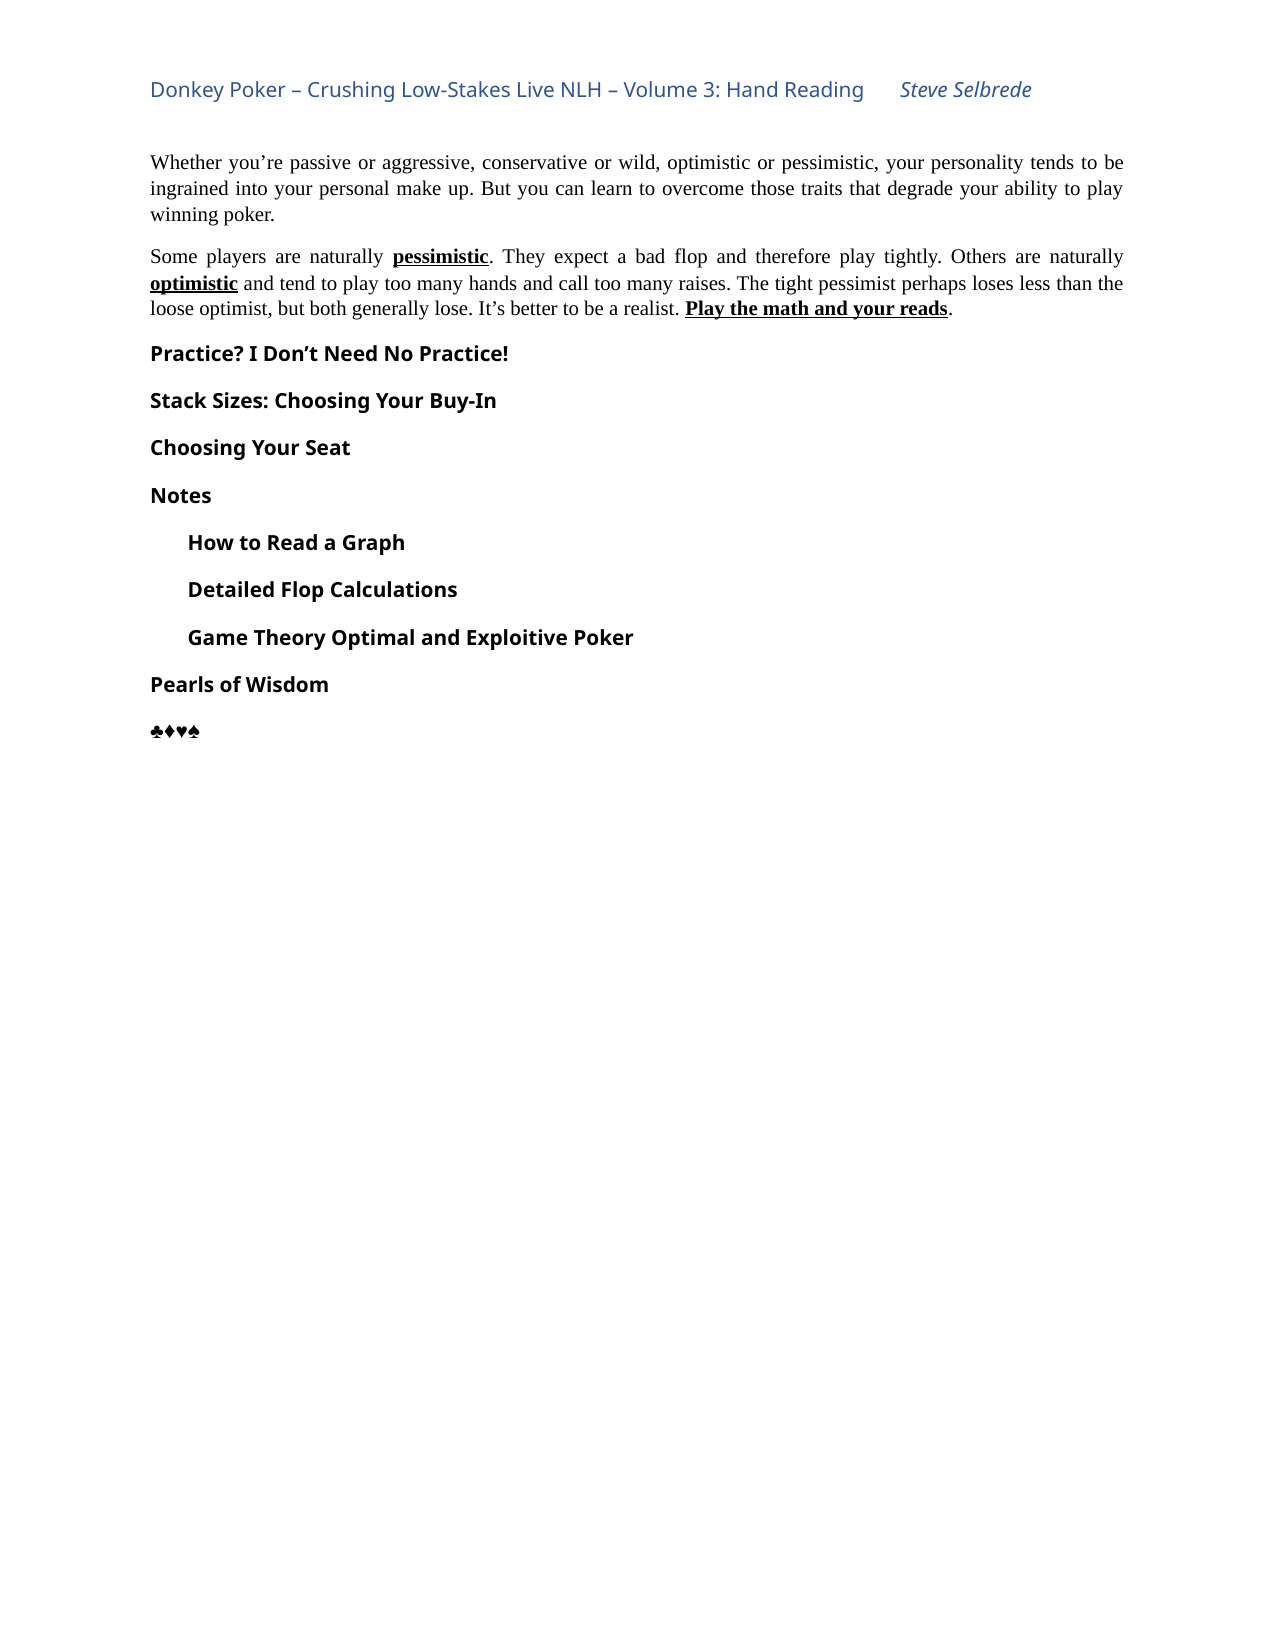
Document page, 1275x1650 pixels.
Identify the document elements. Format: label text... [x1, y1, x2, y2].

text Practice? I Don’t Need No Practice! [150, 339, 1125, 367]
text How to Read a Graph [187, 528, 1125, 557]
text ♣♦♥♠ [150, 717, 1125, 744]
text Game Theory Optimal and Exploitive Poker [187, 623, 1125, 651]
text Notes [150, 481, 1125, 509]
text Pearls of Wisdom [150, 670, 1125, 698]
text Some players are naturally pessimistic. They expect a bad flop and therefore play tightly. Others are naturally optimistic and tend to play too many hands and call too many raises. The tight pessimist perhaps loses less than the loose optimist, but both generally lose. It’s better to be a realist. Play the math and your reads. [150, 244, 1125, 320]
text Whether you’re passive or aggressive, conservative or wild, optimistic or pessimistic, your personality tends to be ingrained into your personal make up. But you can learn to overcome those traits that degrade your ability to play winning poker. [150, 150, 1125, 226]
text Detailed Flop Calculations [187, 575, 1125, 604]
text Stack Sizes: Choosing Your Buy-In [150, 386, 1125, 415]
text Choosing Your Seat [150, 433, 1125, 462]
